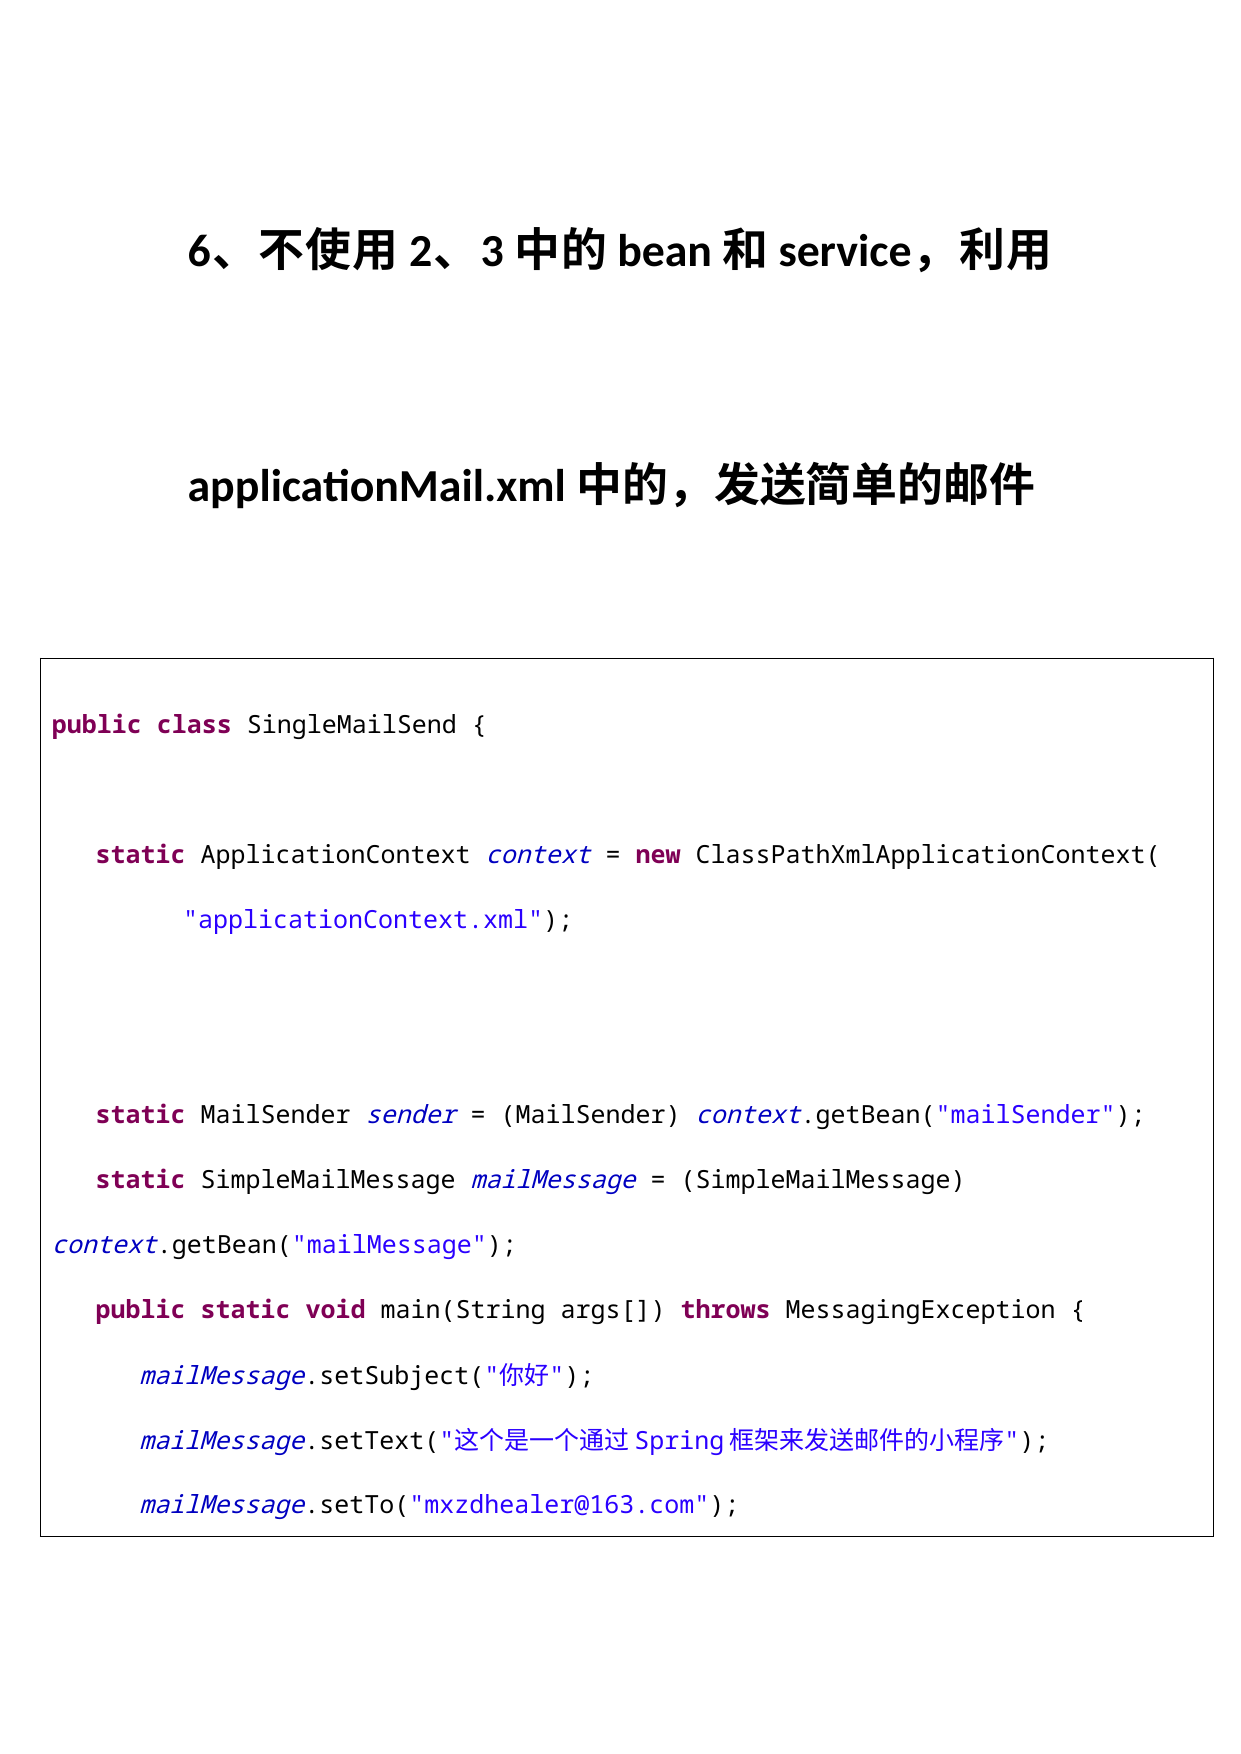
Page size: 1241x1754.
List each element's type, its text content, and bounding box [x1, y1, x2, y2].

subtitle 6、不使用2、3中的bean和service，利用applicationMail.xml 中的，发送简单的邮件 [187, 197, 1053, 530]
